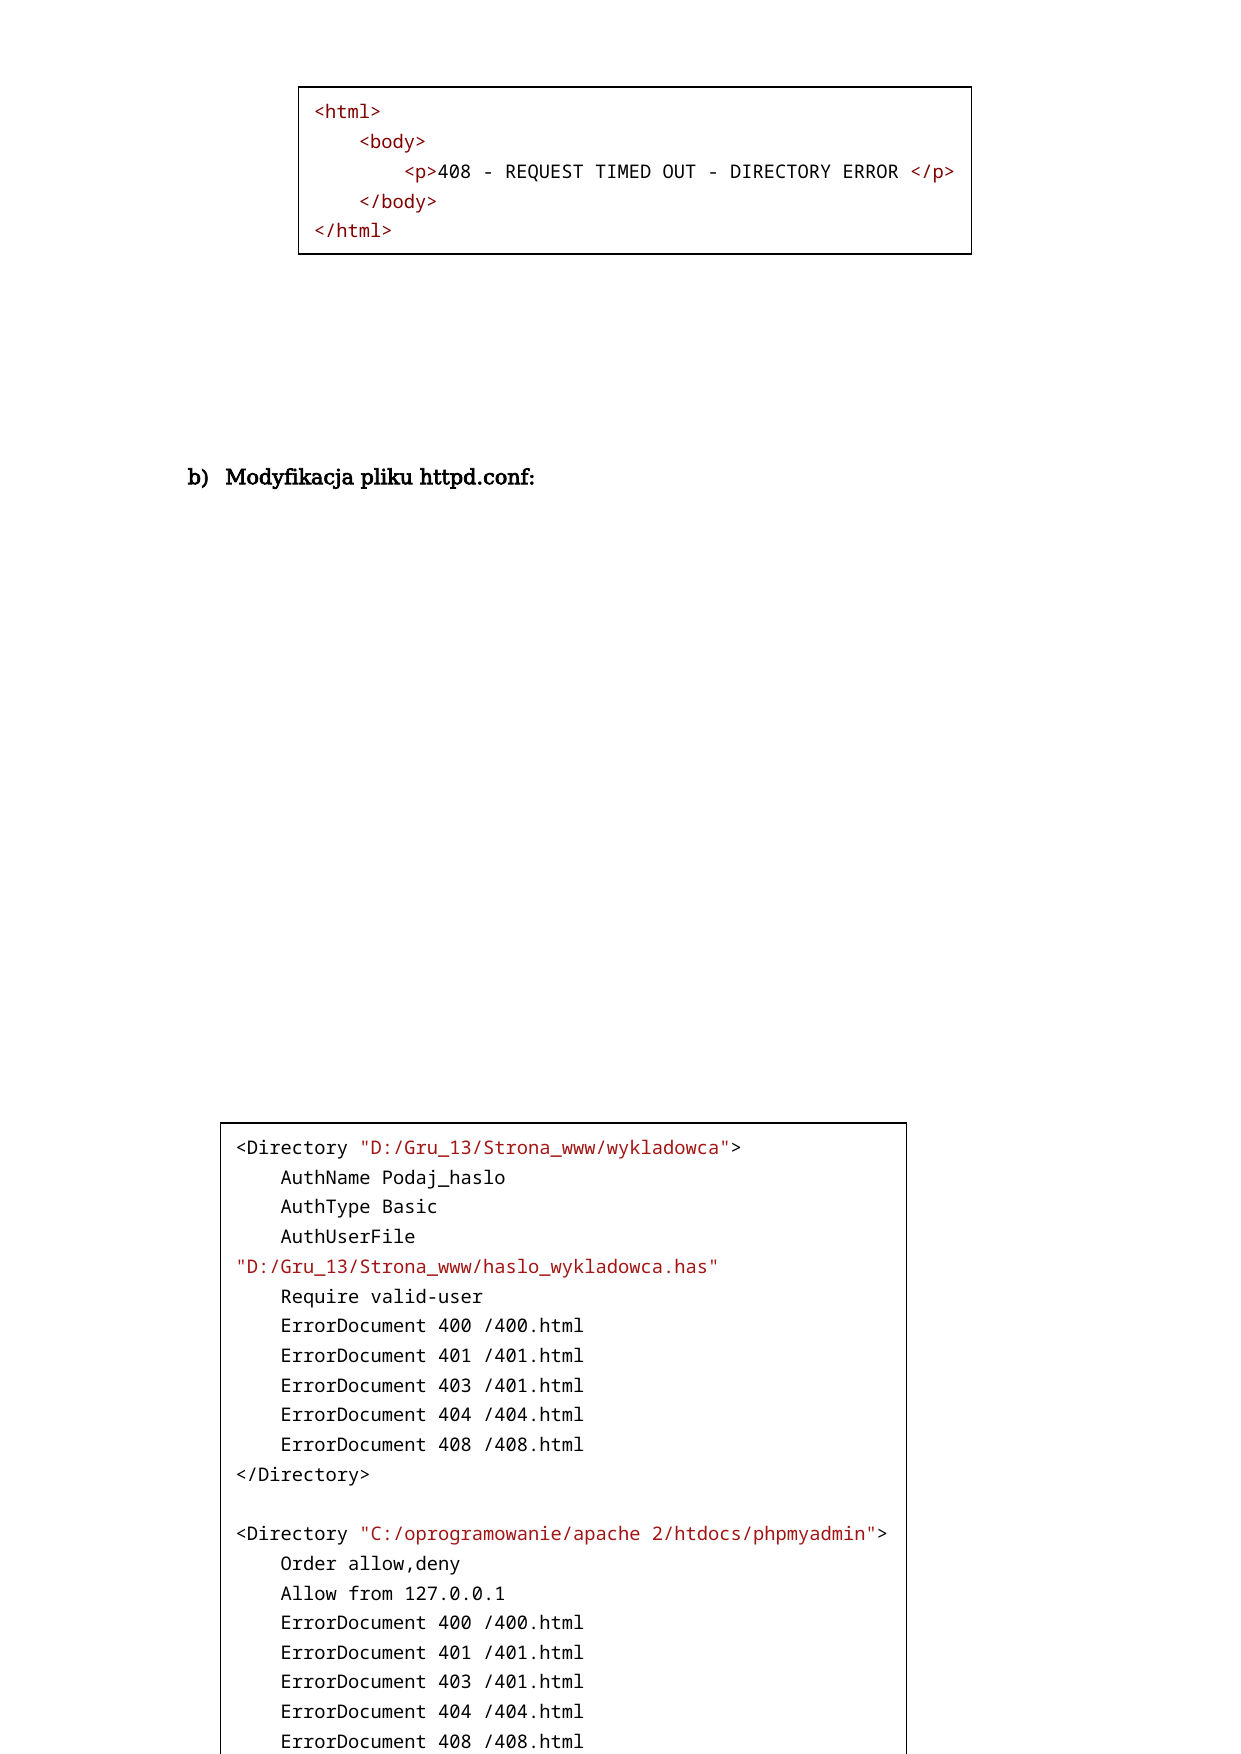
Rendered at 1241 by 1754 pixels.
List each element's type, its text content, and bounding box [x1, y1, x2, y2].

list Modyfikacja pliku httpd.conf: [187, 463, 1165, 488]
